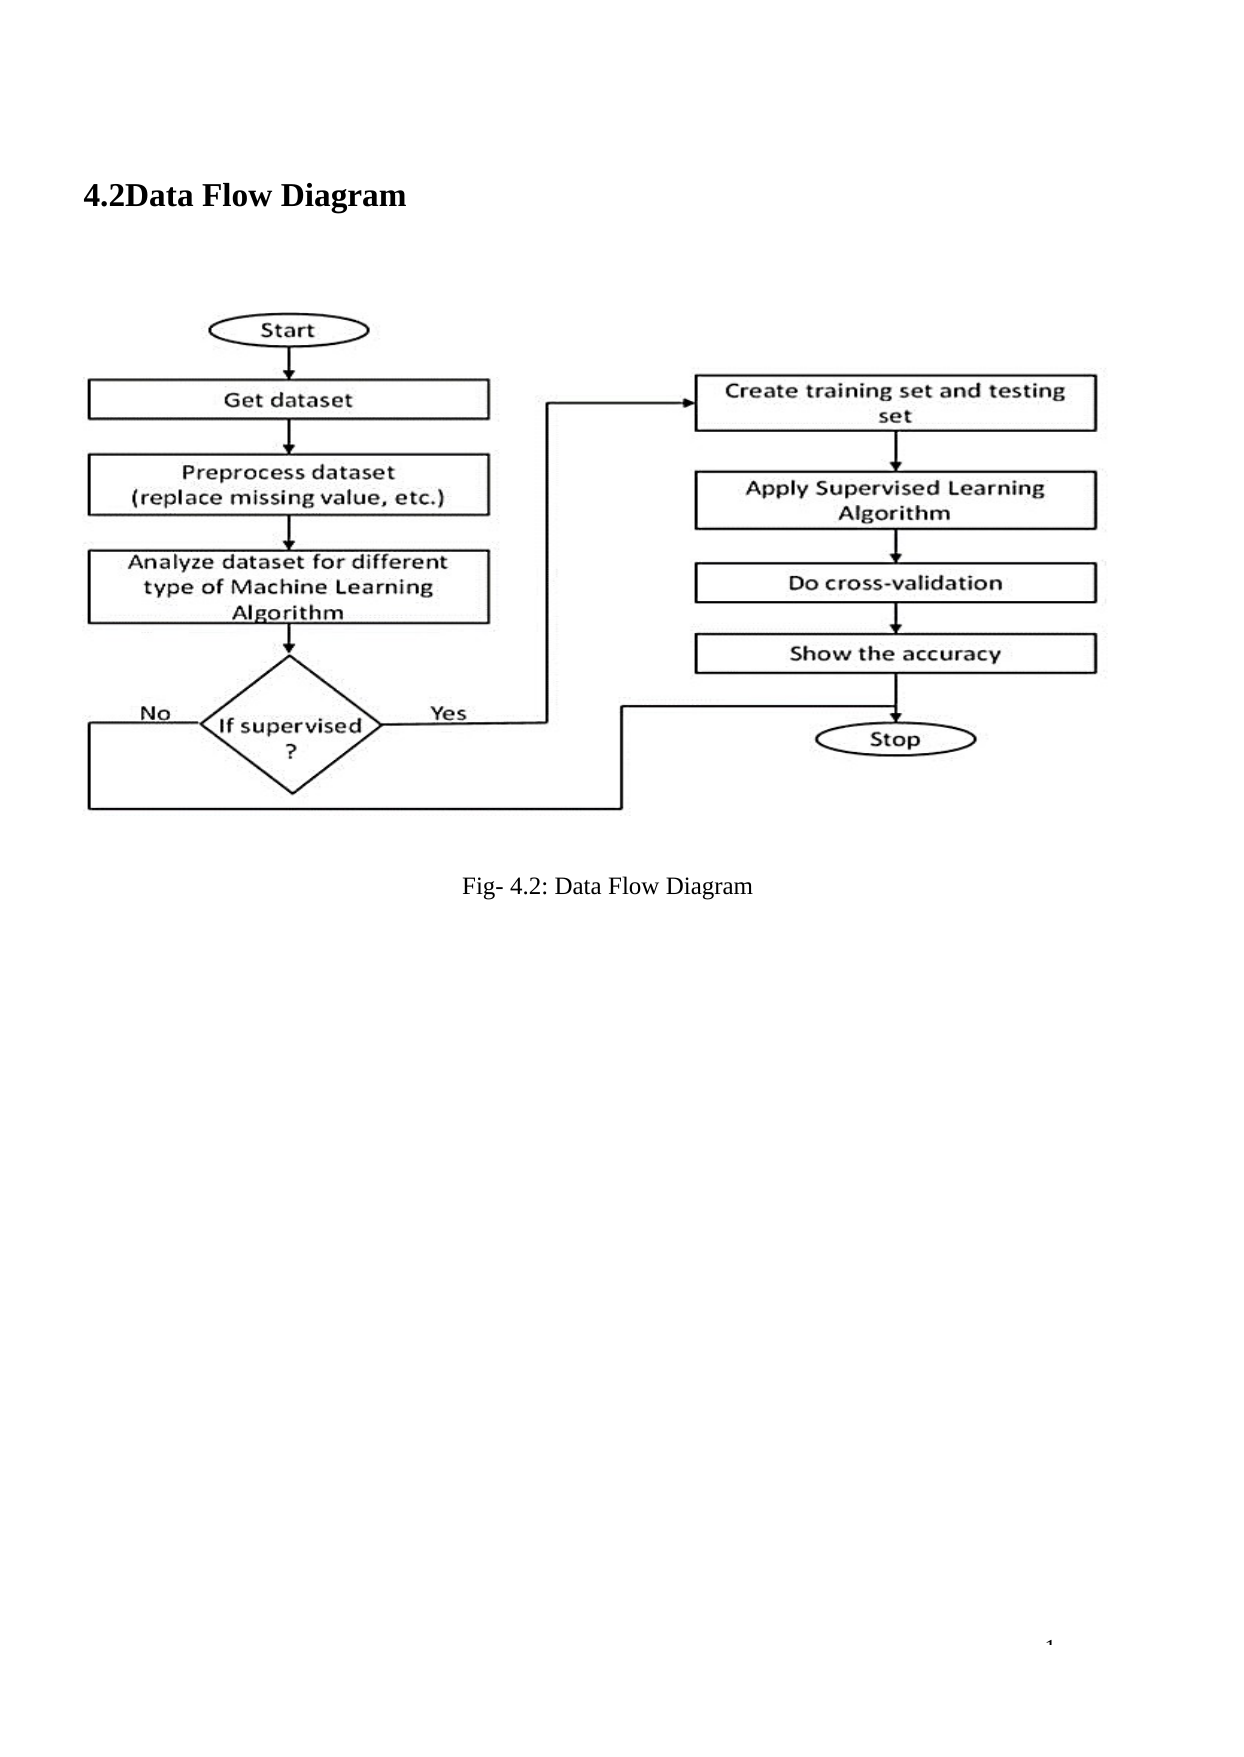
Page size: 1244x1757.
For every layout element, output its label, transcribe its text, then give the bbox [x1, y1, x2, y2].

subtitle 4.2Data Flow Diagram [0, 176, 1244, 214]
text Fig- 4.2: Data Flow Diagram [57, 871, 1158, 900]
picture [82, 312, 1108, 816]
